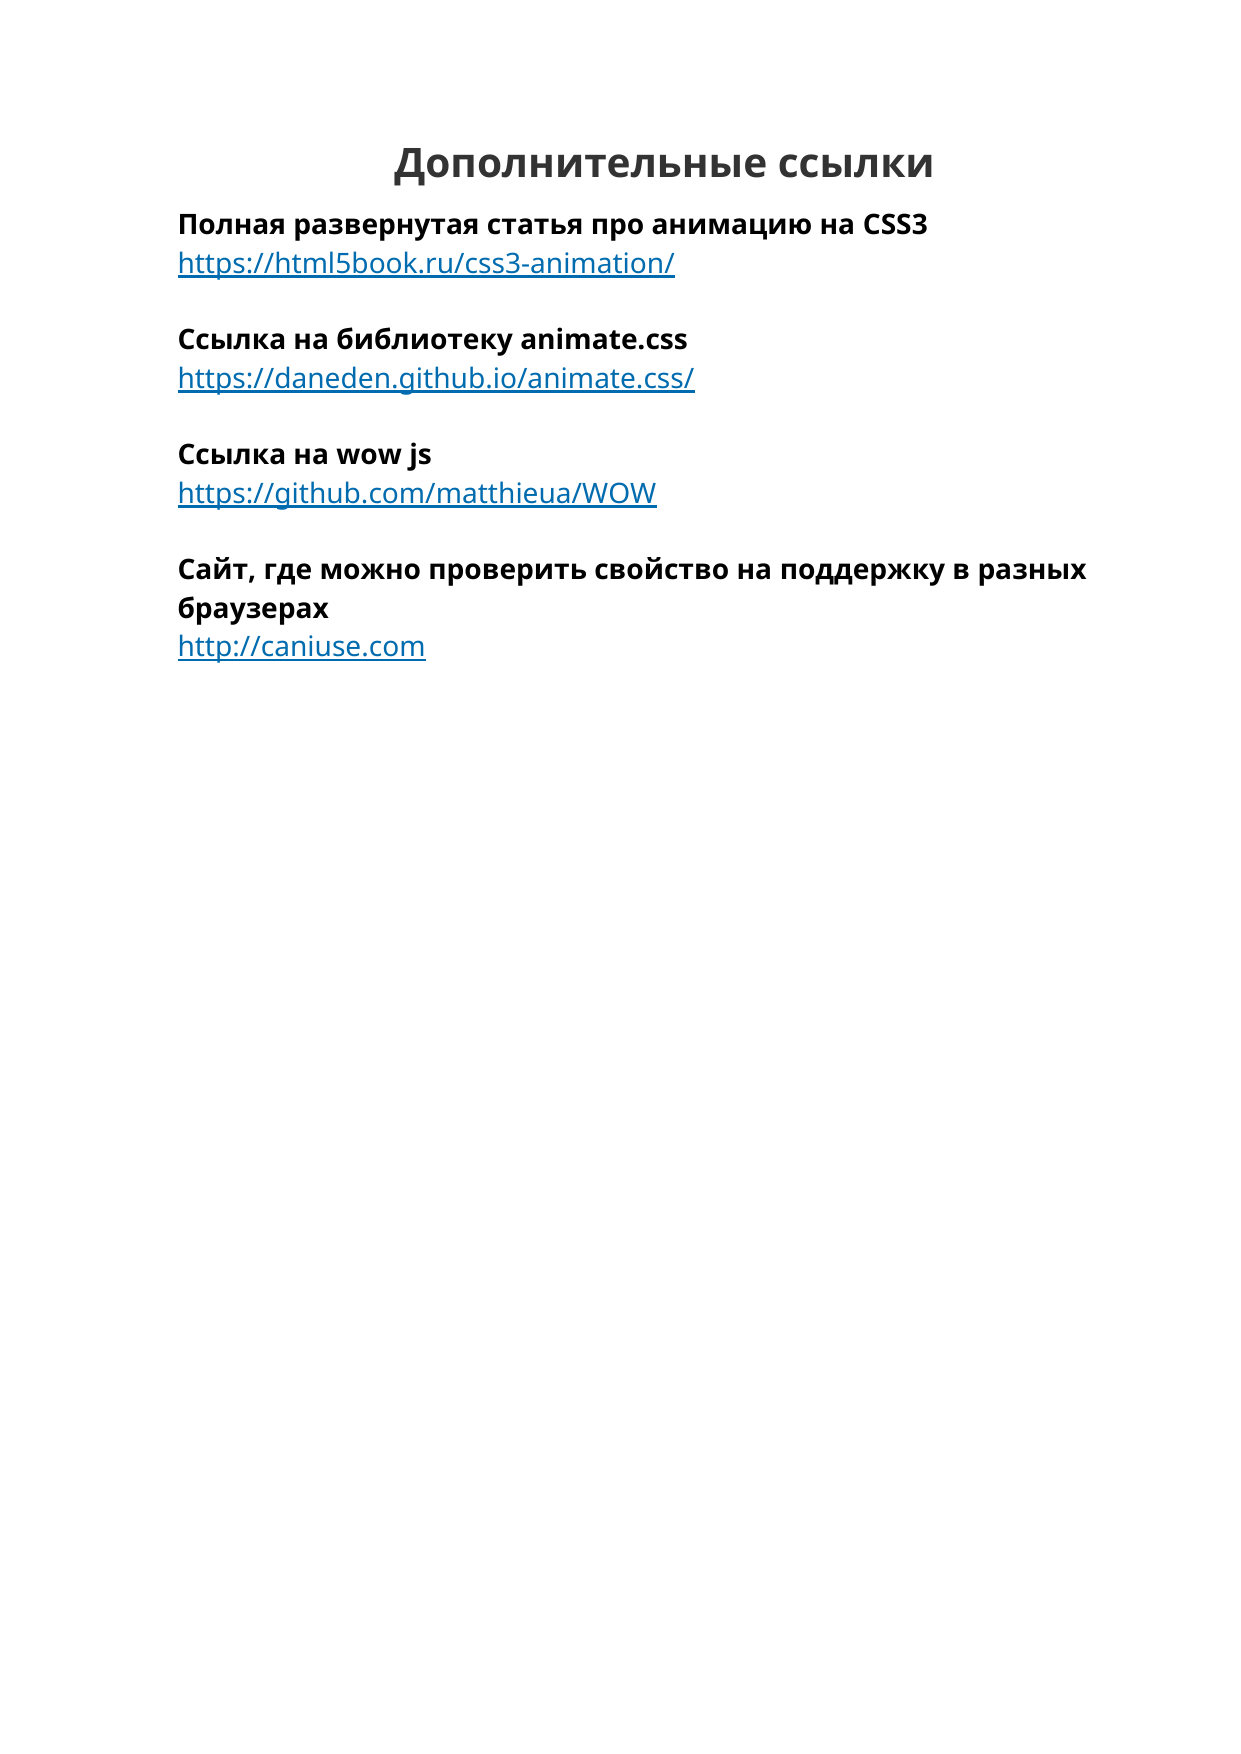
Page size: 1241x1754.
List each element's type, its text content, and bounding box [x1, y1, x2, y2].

subtitle Дополнительные ссылки [177, 134, 1152, 189]
text Полная развернутая статья про анимацию на CSS3 https://html5book.ru/css3-animation/ Ссылка на библиотеку animate.css https://daneden.github.io/animate.css/ Ссылка на wow js https://github.com/matthieua/WOW Сайт, где можно проверить свойство на поддержку в разных браузерах http://caniuse.com [177, 205, 1152, 665]
